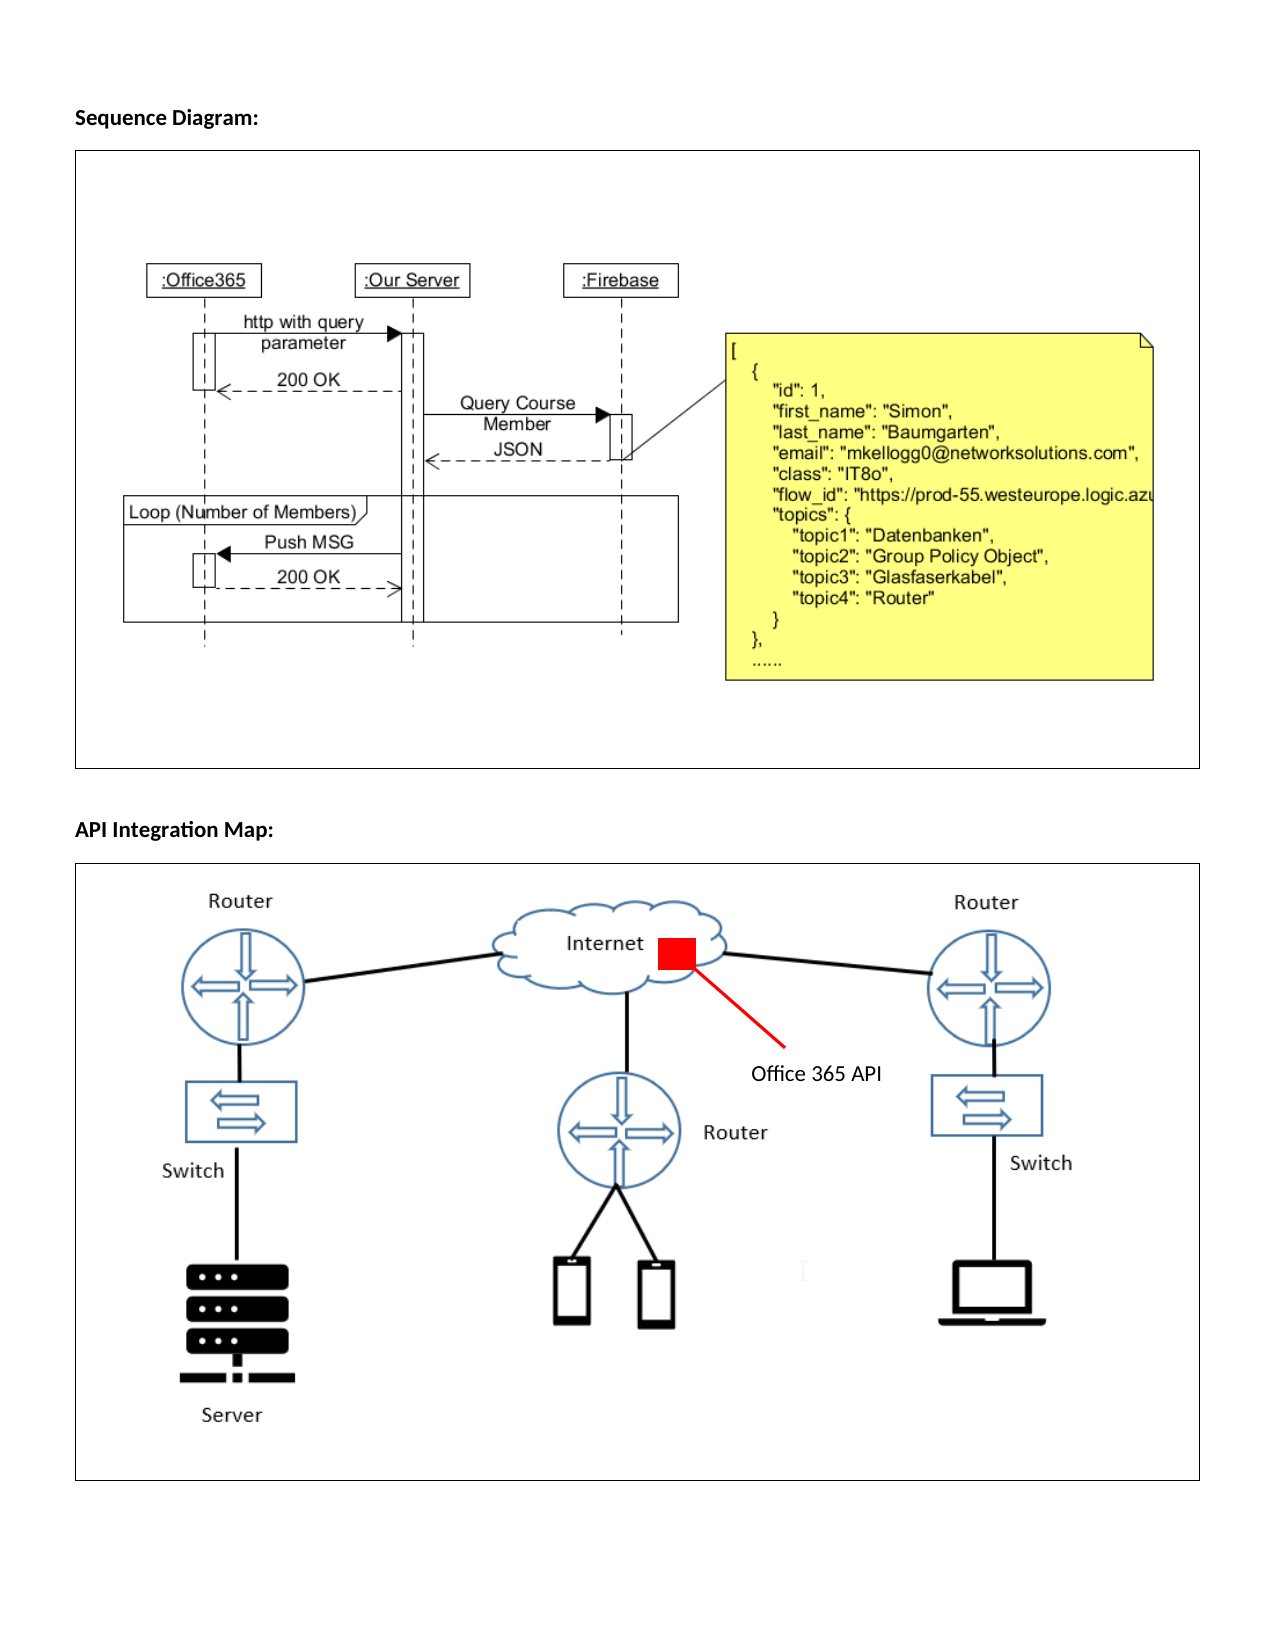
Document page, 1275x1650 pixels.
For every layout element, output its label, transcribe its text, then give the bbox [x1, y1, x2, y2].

table_header [76, 864, 1199, 1480]
picture [79, 885, 1188, 1454]
table_header [76, 151, 1199, 768]
text Sequence Diagram: [75, 103, 1200, 131]
picture [100, 241, 1177, 704]
text API Integration Map: [75, 816, 1200, 843]
